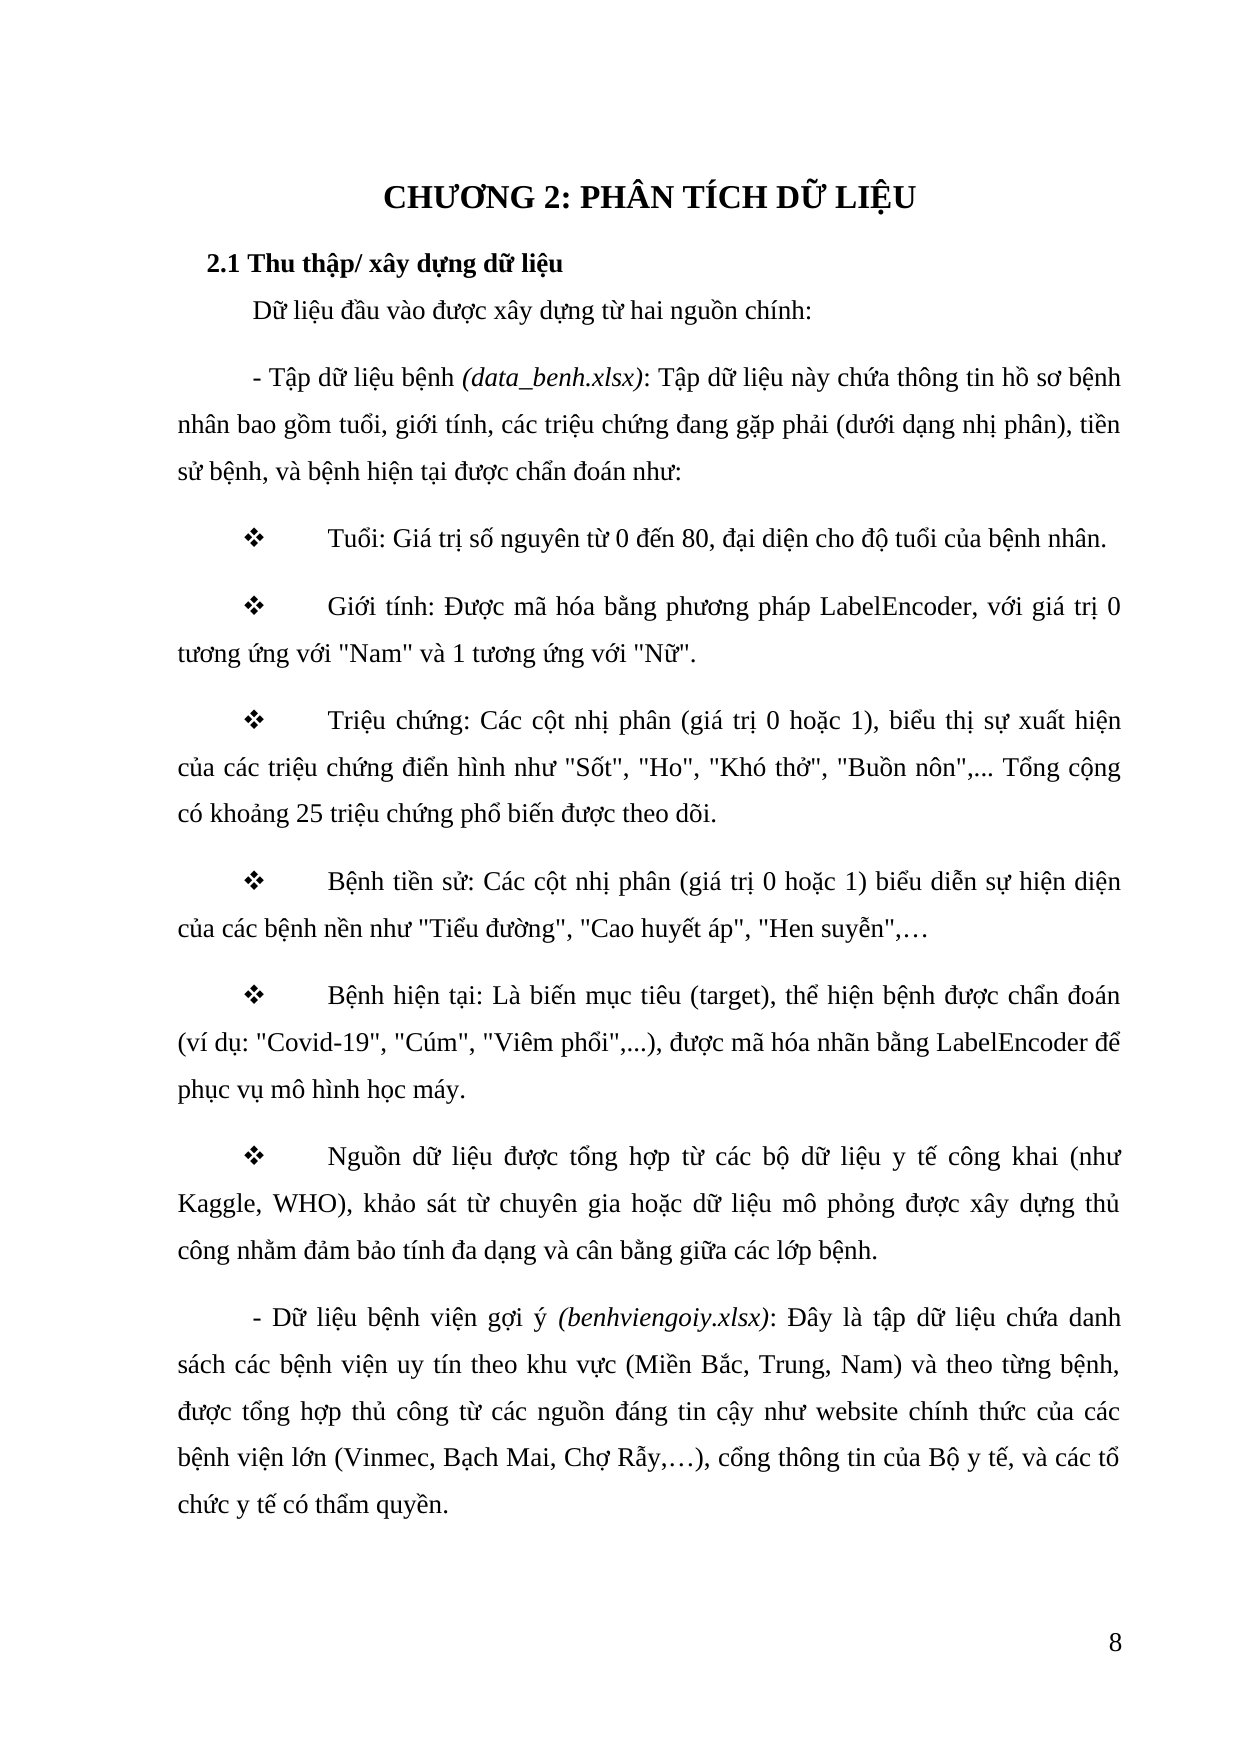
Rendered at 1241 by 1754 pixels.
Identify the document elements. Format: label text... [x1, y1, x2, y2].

list Bệnh tiền sử: Các cột nhị phân (giá trị 0 hoặc 1) biểu diễn sự hiện diện của các bệnh nền như "Tiểu đường", "Cao huyết áp", "Hen suyễn",… [177, 865, 1122, 943]
text - Dữ liệu bệnh viện gợi ý (benhviengoiy.xlsx): Đây là tập dữ liệu chứa danh sách các bệnh viện uy tín theo khu vực (Miền Bắc, Trung, Nam) và theo từng bệnh, được tổng hợp thủ công từ các nguồn đáng tin cậy như website chính thức của các bệnh viện lớn (Vinmec, Bạch Mai, Chợ Rẫy,…), cổng thông tin của Bộ y tế, và các tổ chức y tế có thẩm quyền. [177, 1301, 1122, 1519]
text Dữ liệu đầu vào được xây dựng từ hai nguồn chính: [177, 294, 1122, 325]
text - Tập dữ liệu bệnh (data_benh.xlsx): Tập dữ liệu này chứa thông tin hồ sơ bệnh nhân bao gồm tuổi, giới tính, các triệu chứng đang gặp phải (dưới dạng nhị phân), tiền sử bệnh, và bệnh hiện tại được chẩn đoán như: [177, 361, 1122, 486]
list Triệu chứng: Các cột nhị phân (giá trị 0 hoặc 1), biểu thị sự xuất hiện của các triệu chứng điển hình như "Sốt", "Ho", "Khó thở", "Buồn nôn",... Tổng cộng có khoảng 25 triệu chứng phổ biến được theo dõi. [177, 704, 1122, 829]
subtitle PHÂN TÍCH DỮ LIỆU [177, 177, 1122, 216]
list Giới tính: Được mã hóa bằng phương pháp LabelEncoder, với giá trị 0 tương ứng với "Nam" và 1 tương ứng với "Nữ". [177, 590, 1122, 668]
list Bệnh hiện tại: Là biến mục tiêu (target), thể hiện bệnh được chẩn đoán (ví dụ: "Covid-19", "Cúm", "Viêm phổi",...), được mã hóa nhãn bằng LabelEncoder để phục vụ mô hình học máy. [177, 979, 1122, 1104]
list Nguồn dữ liệu được tổng hợp từ các bộ dữ liệu y tế công khai (như Kaggle, WHO), khảo sát từ chuyên gia hoặc dữ liệu mô phỏng được xây dựng thủ công nhằm đảm bảo tính đa dạng và cân bằng giữa các lớp bệnh. [177, 1140, 1122, 1265]
subtitle Thu thập/ xây dựng dữ liệu [206, 247, 1122, 278]
list Tuổi: Giá trị số nguyên từ 0 đến 80, đại diện cho độ tuổi của bệnh nhân. [177, 522, 1122, 553]
